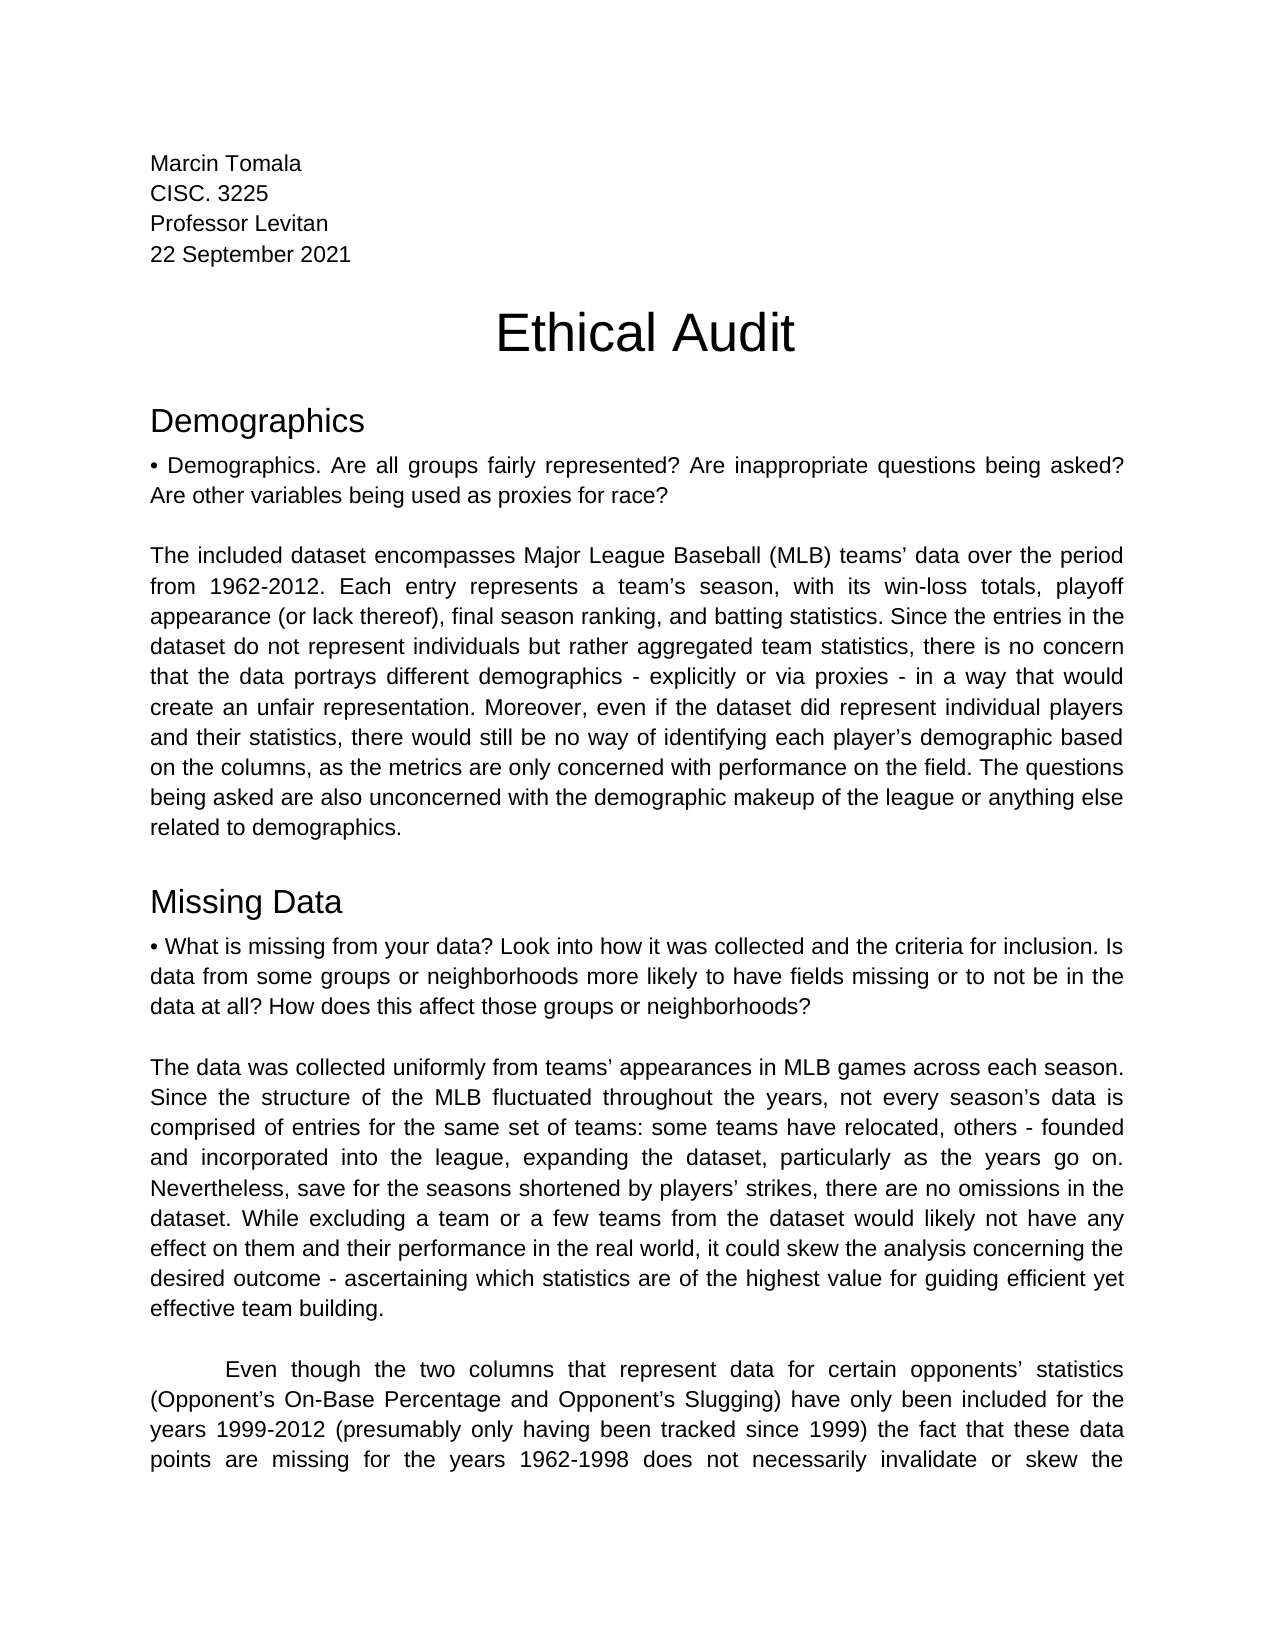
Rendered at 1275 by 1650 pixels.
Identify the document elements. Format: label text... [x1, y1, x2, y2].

text Marcin Tomala [150, 150, 1125, 176]
text CISC. 3225 [150, 180, 1125, 207]
text Professor Levitan [150, 210, 1125, 237]
text • What is missing from your data? Look into how it was collected and the criteria for inclusion. Is data from some groups or neighborhoods more likely to have fields missing or to not be in the data at all? How does this affect those groups or neighborhoods? [150, 933, 1125, 1020]
subtitle Demographics [150, 401, 1125, 439]
text The included dataset encompasses Major League Baseball (MLB) teams’ data over the period from 1962-2012. Each entry represents a team’s season, with its win-loss totals, playoff appearance (or lack thereof), final season ranking, and batting statistics. Since the entries in the dataset do not represent individuals but rather aggregated team statistics, there is no concern that the data portrays different demographics - explicitly or via proxies - in a way that would create an unfair representation. Moreover, even if the dataset did represent individual players and their statistics, there would still be no way of identifying each player’s demographic based on the columns, as the metrics are only concerned with performance on the field. The questions being asked are also unconcerned with the demographic makeup of the league or anything else related to demographics. [150, 542, 1125, 841]
text 22 September 2021 [150, 241, 1125, 267]
text The data was collected uniformly from teams’ appearances in MLB games across each season. Since the structure of the MLB fluctuated throughout the years, not every season’s data is comprised of entries for the same set of teams: some teams have relocated, others - founded and incorporated into the league, expanding the dataset, particularly as the years go on. Nevertheless, save for the seasons shortened by players’ strikes, there are no omissions in the dataset. While excluding a team or a few teams from the dataset would likely not have any effect on them and their performance in the real world, it could skew the analysis concerning the desired outcome - ascertaining which statistics are of the highest value for guiding efficient yet effective team building. [150, 1054, 1125, 1322]
text • Demographics. Are all groups fairly represented? Are inappropriate questions being asked? Are other variables being used as proxies for race? [150, 452, 1125, 508]
subtitle Missing Data [150, 882, 1125, 920]
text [150, 1356, 1125, 1473]
title Ethical Audit [150, 301, 1125, 363]
